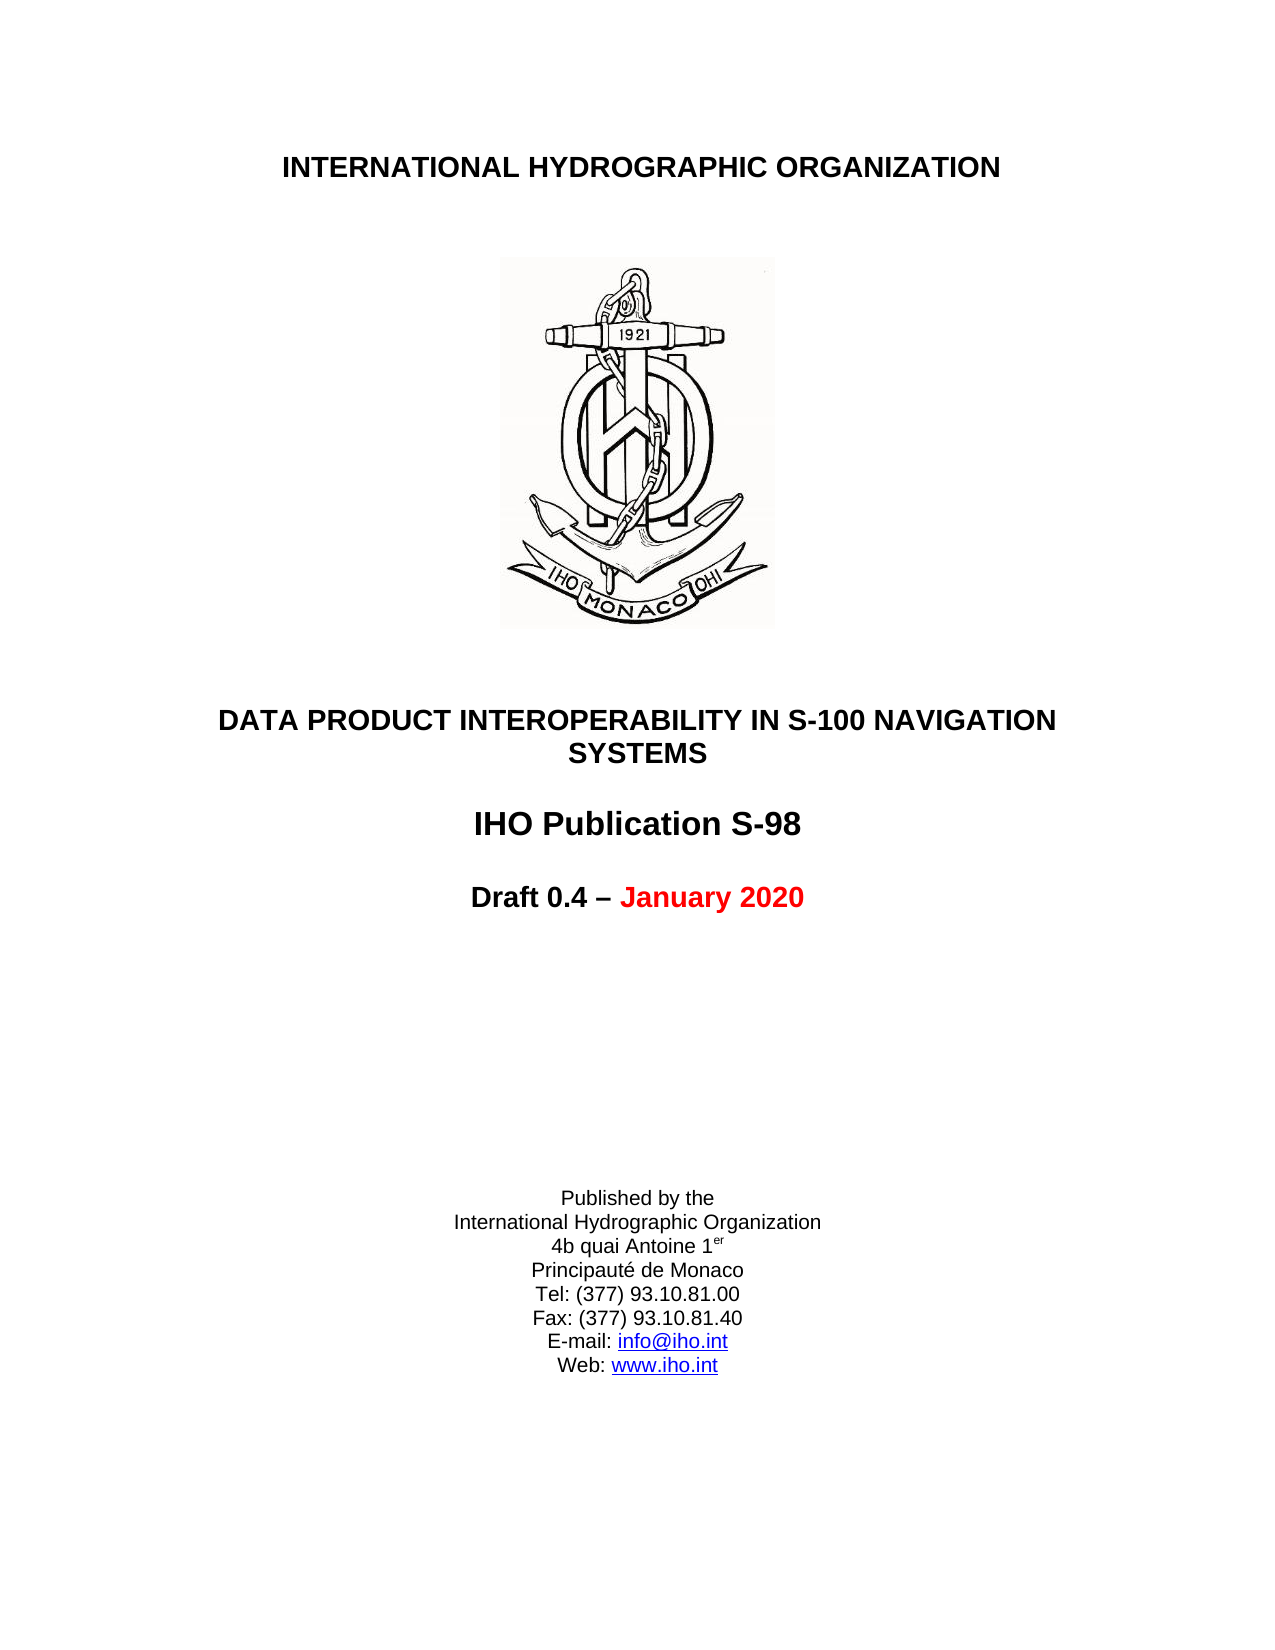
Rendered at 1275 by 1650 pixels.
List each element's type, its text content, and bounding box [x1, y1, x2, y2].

text 4b quai Antoine 1er [146, 1233, 1129, 1257]
text IHO Publication S-98 [146, 804, 1129, 842]
text Principauté de Monaco [146, 1257, 1129, 1281]
text Fax: (377) 93.10.81.40 [146, 1305, 1129, 1329]
text Published by the [146, 1186, 1129, 1209]
text DATA PRODUCT INTEROPERABILITY IN S-100 NAVIGATION SYSTEMS [146, 703, 1129, 770]
text E-mail: info@iho.int [146, 1329, 1129, 1353]
picture [500, 257, 775, 629]
text Draft 0.4 – January 2020 [146, 881, 1129, 914]
text Web: www.iho.int [146, 1353, 1129, 1377]
text C:\Documents and Settings\julia.powell\My Documents\IHO TSMAD\S100-0 main\IHO S-100 Main Oct 1 2007.doc © ISO/IEC 2007 – All rights reservedISO-IEC_ 63Complementary elementIntroductory element — Main elementÉlément introductif — Élément central — Élément complémentaireIntroductory element — Main element — Complementary elementE2007-10-2 ISO/IECISO/IEC 2007 ISO/IEC ISO/IEC _(E). 2Heading 2Heading 1 02 STD Version 2.1c20 4 INTERNATIONAL HYDROGRAPHIC ORGANIZATION [146, 150, 1129, 183]
text Tel: (377) 93.10.81.00 [146, 1281, 1129, 1305]
text International Hydrographic Organization [146, 1209, 1129, 1233]
